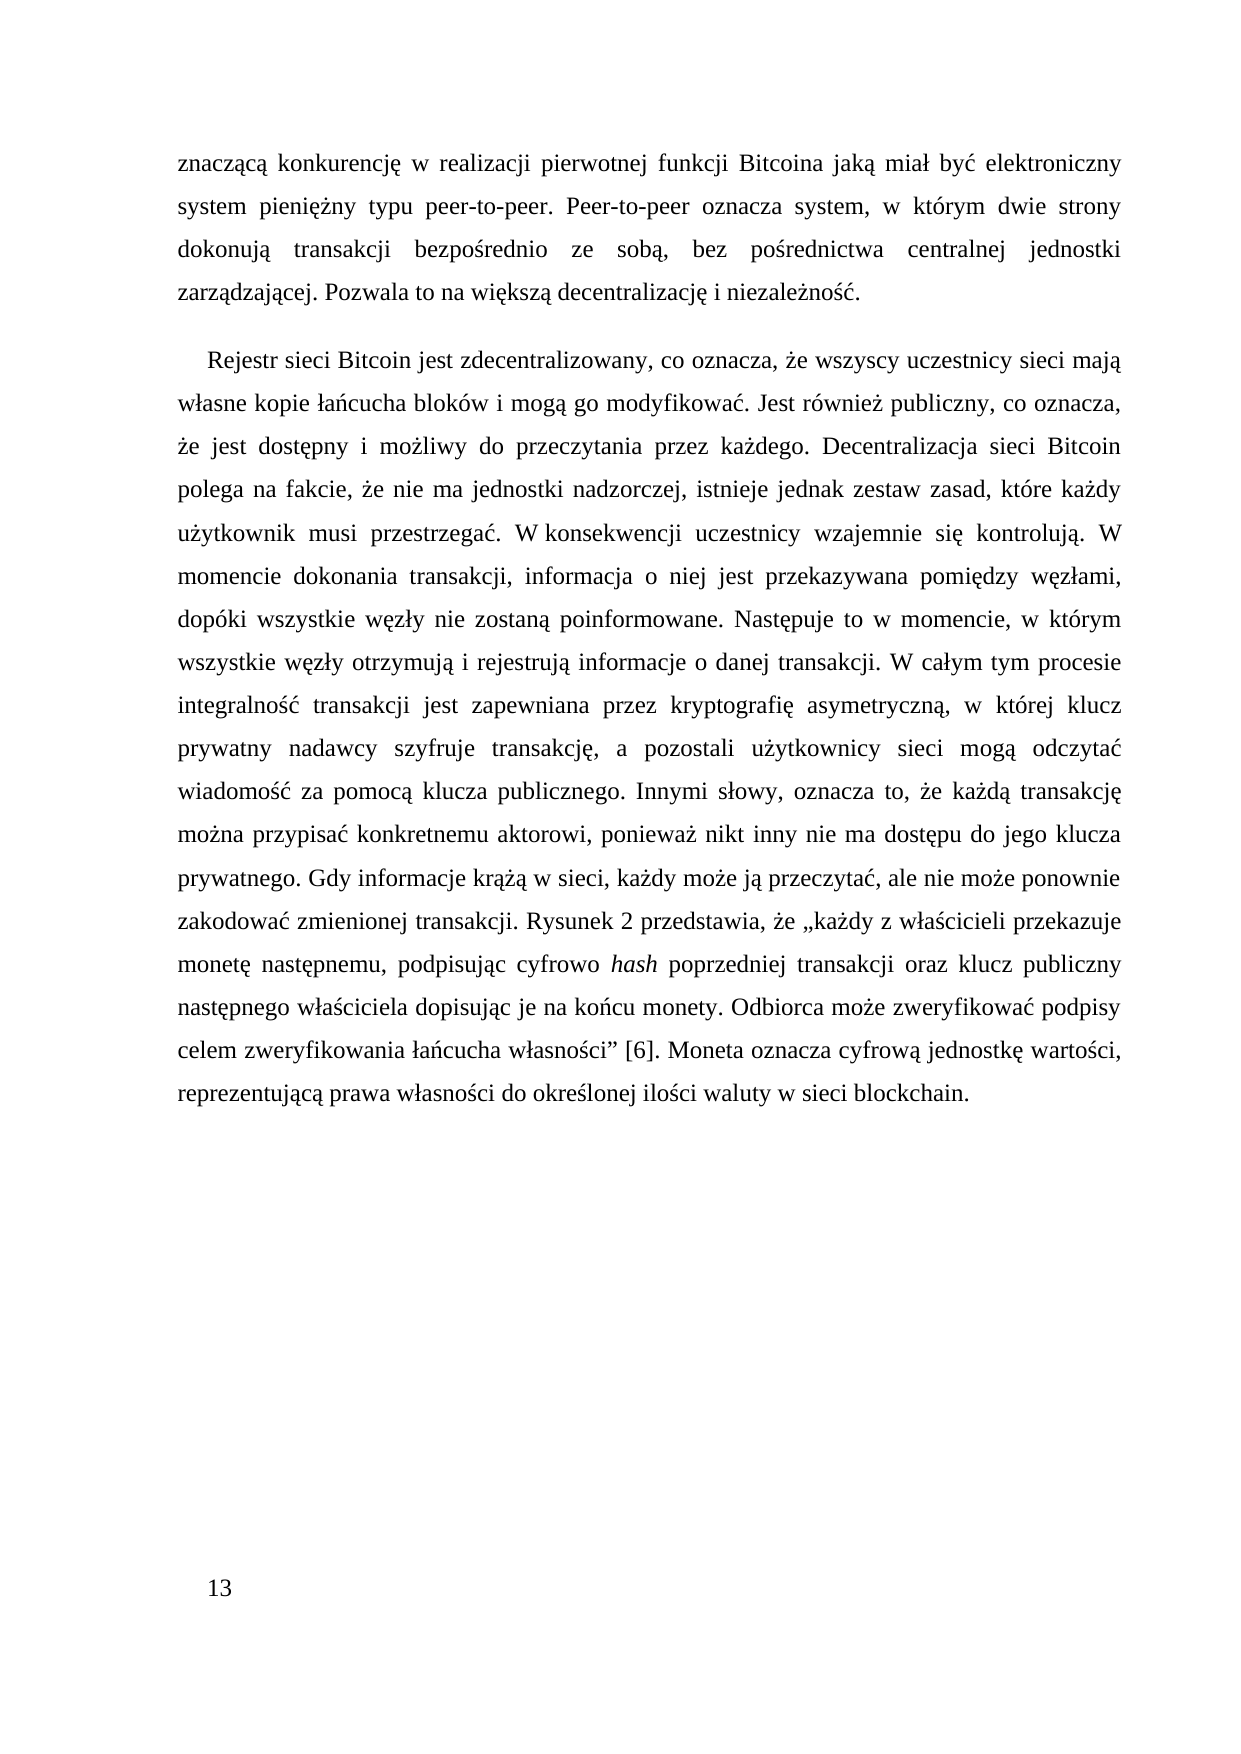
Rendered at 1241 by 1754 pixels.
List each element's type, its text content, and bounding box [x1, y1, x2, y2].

text Rejestr sieci Bitcoin jest zdecentralizowany, co oznacza, że wszyscy uczestnicy sieci mają własne kopie łańcucha bloków i mogą go modyfikować. Jest również publiczny, co oznacza, że jest dostępny i możliwy do przeczytania przez każdego. Decentralizacja sieci Bitcoin polega na fakcie, że nie ma jednostki nadzorczej, istnieje jednak zestaw zasad, które każdy użytkownik musi przestrzegać. W konsekwencji uczestnicy wzajemnie się kontrolują. W momencie dokonania transakcji, informacja o niej jest przekazywana pomiędzy węzłami, dopóki wszystkie węzły nie zostaną poinformowane. Następuje to w momencie, w którym wszystkie węzły otrzymują i rejestrują informacje o danej transakcji. W całym tym procesie integralność transakcji jest zapewniana przez kryptografię asymetryczną, w której klucz prywatny nadawcy szyfruje transakcję, a pozostali użytkownicy sieci mogą odczytać wiadomość za pomocą klucza publicznego. Innymi słowy, oznacza to, że każdą transakcję można przypisać konkretnemu aktorowi, ponieważ nikt inny nie ma dostępu do jego klucza prywatnego. Gdy informacje krążą w sieci, każdy może ją przeczytać, ale nie może ponownie zakodować zmienionej transakcji. Rysunek 2 przedstawia, że „każdy z właścicieli przekazuje monetę następnemu, podpisując cyfrowo hash poprzedniej transakcji oraz klucz publiczny następnego właściciela dopisując je na końcu monety. Odbiorca może zweryfikować podpisy celem zweryfikowania łańcucha własności” [6]. Moneta oznacza cyfrową jednostkę wartości, reprezentującą prawa własności do określonej ilości waluty w sieci blockchain. [177, 345, 1122, 1107]
